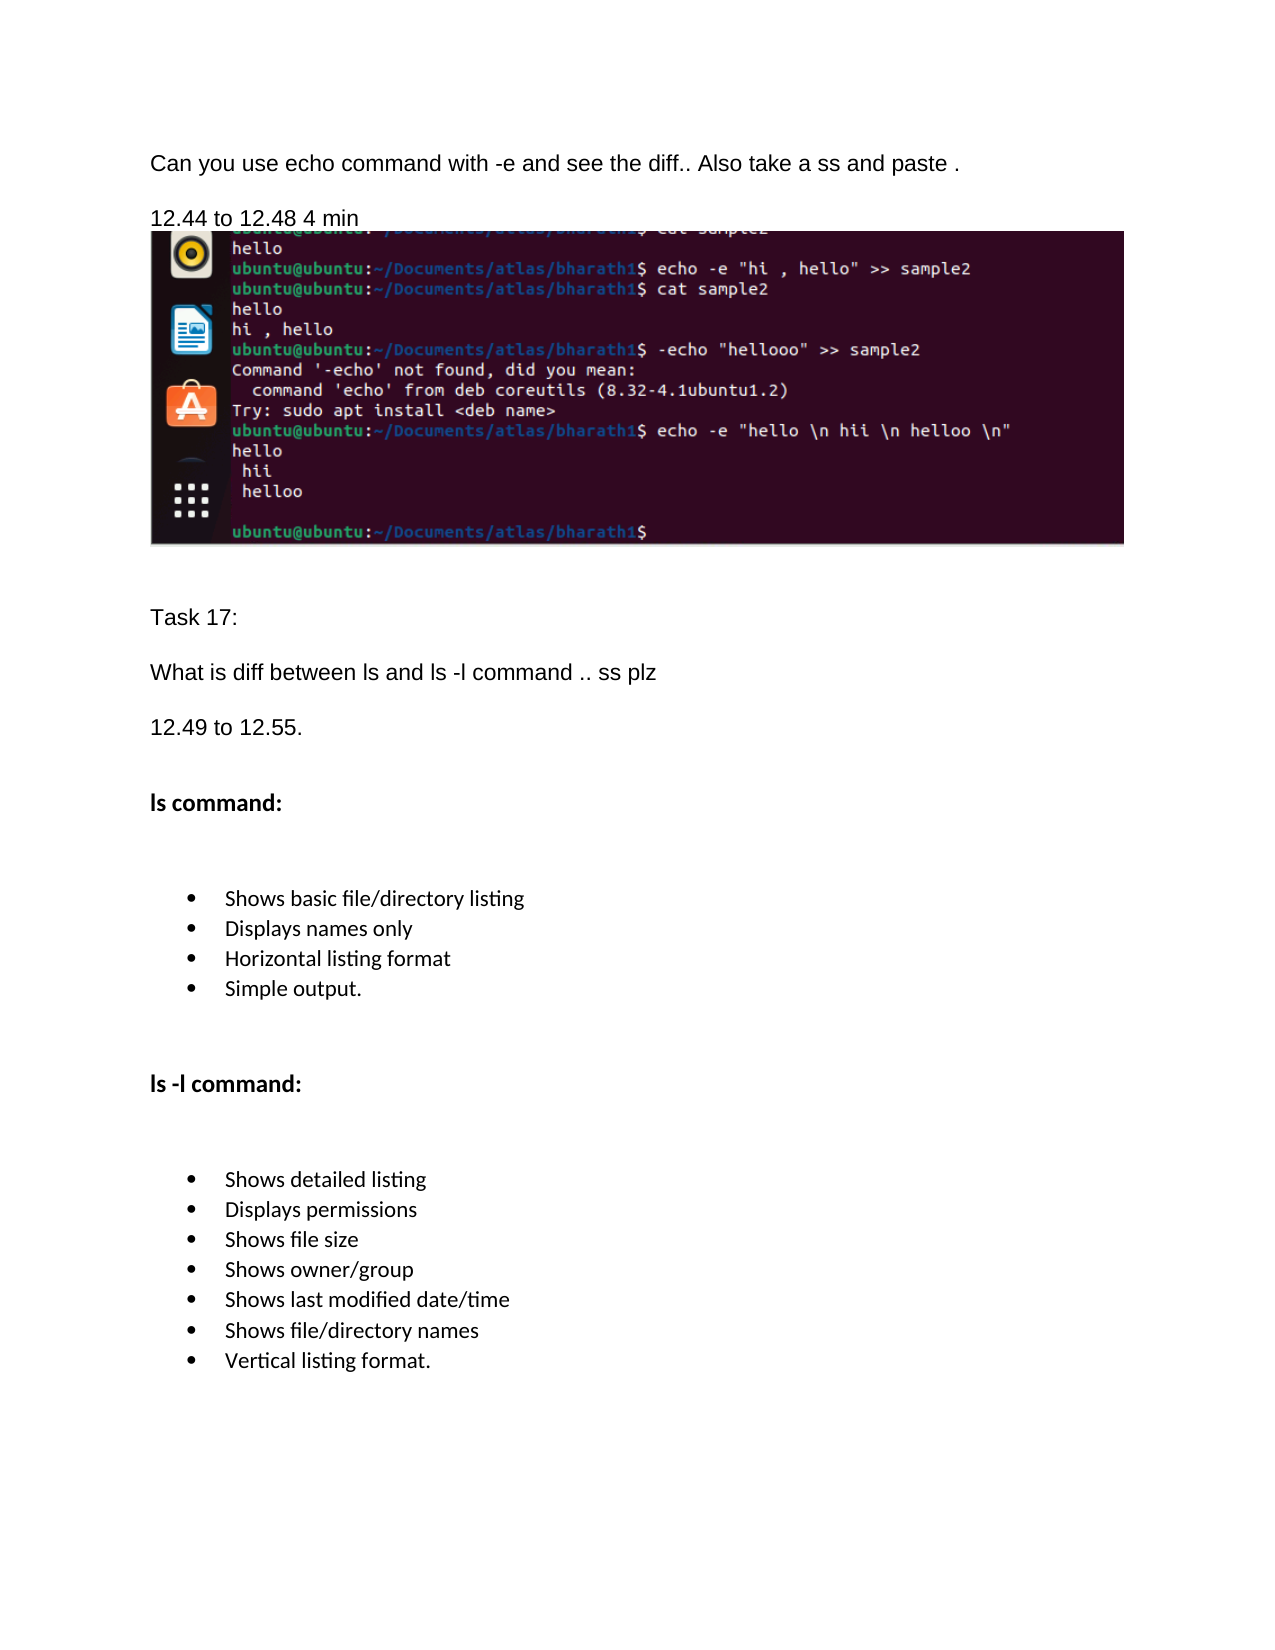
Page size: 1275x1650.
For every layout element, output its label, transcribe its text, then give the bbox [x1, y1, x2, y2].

list Vertical listing format. [187, 1346, 1125, 1374]
text ls command: [150, 787, 1125, 818]
list Shows last modified date/time [187, 1286, 1125, 1313]
list Shows owner/group [187, 1255, 1125, 1283]
list Shows file size [187, 1225, 1125, 1253]
list Shows detailed listing [187, 1165, 1125, 1193]
text 12.49 to 12.55. [150, 714, 1125, 741]
picture [150, 231, 1124, 547]
text 12.44 to 12.48 4 min [150, 205, 1125, 231]
list Horizontal listing format [187, 944, 1125, 972]
list Shows file/directory names [187, 1316, 1125, 1344]
text ls -l command: [150, 1068, 1125, 1099]
text Task 17: [150, 604, 1125, 630]
list Simple output. [187, 974, 1125, 1002]
list Displays names only [187, 914, 1125, 942]
text Can you use echo command with -e and see the diff.. Also take a ss and paste . [150, 150, 1125, 176]
list Shows basic file/directory listing [187, 884, 1125, 912]
text What is diff between ls and ls -l command .. ss plz [150, 659, 1125, 685]
list Displays permissions [187, 1195, 1125, 1223]
